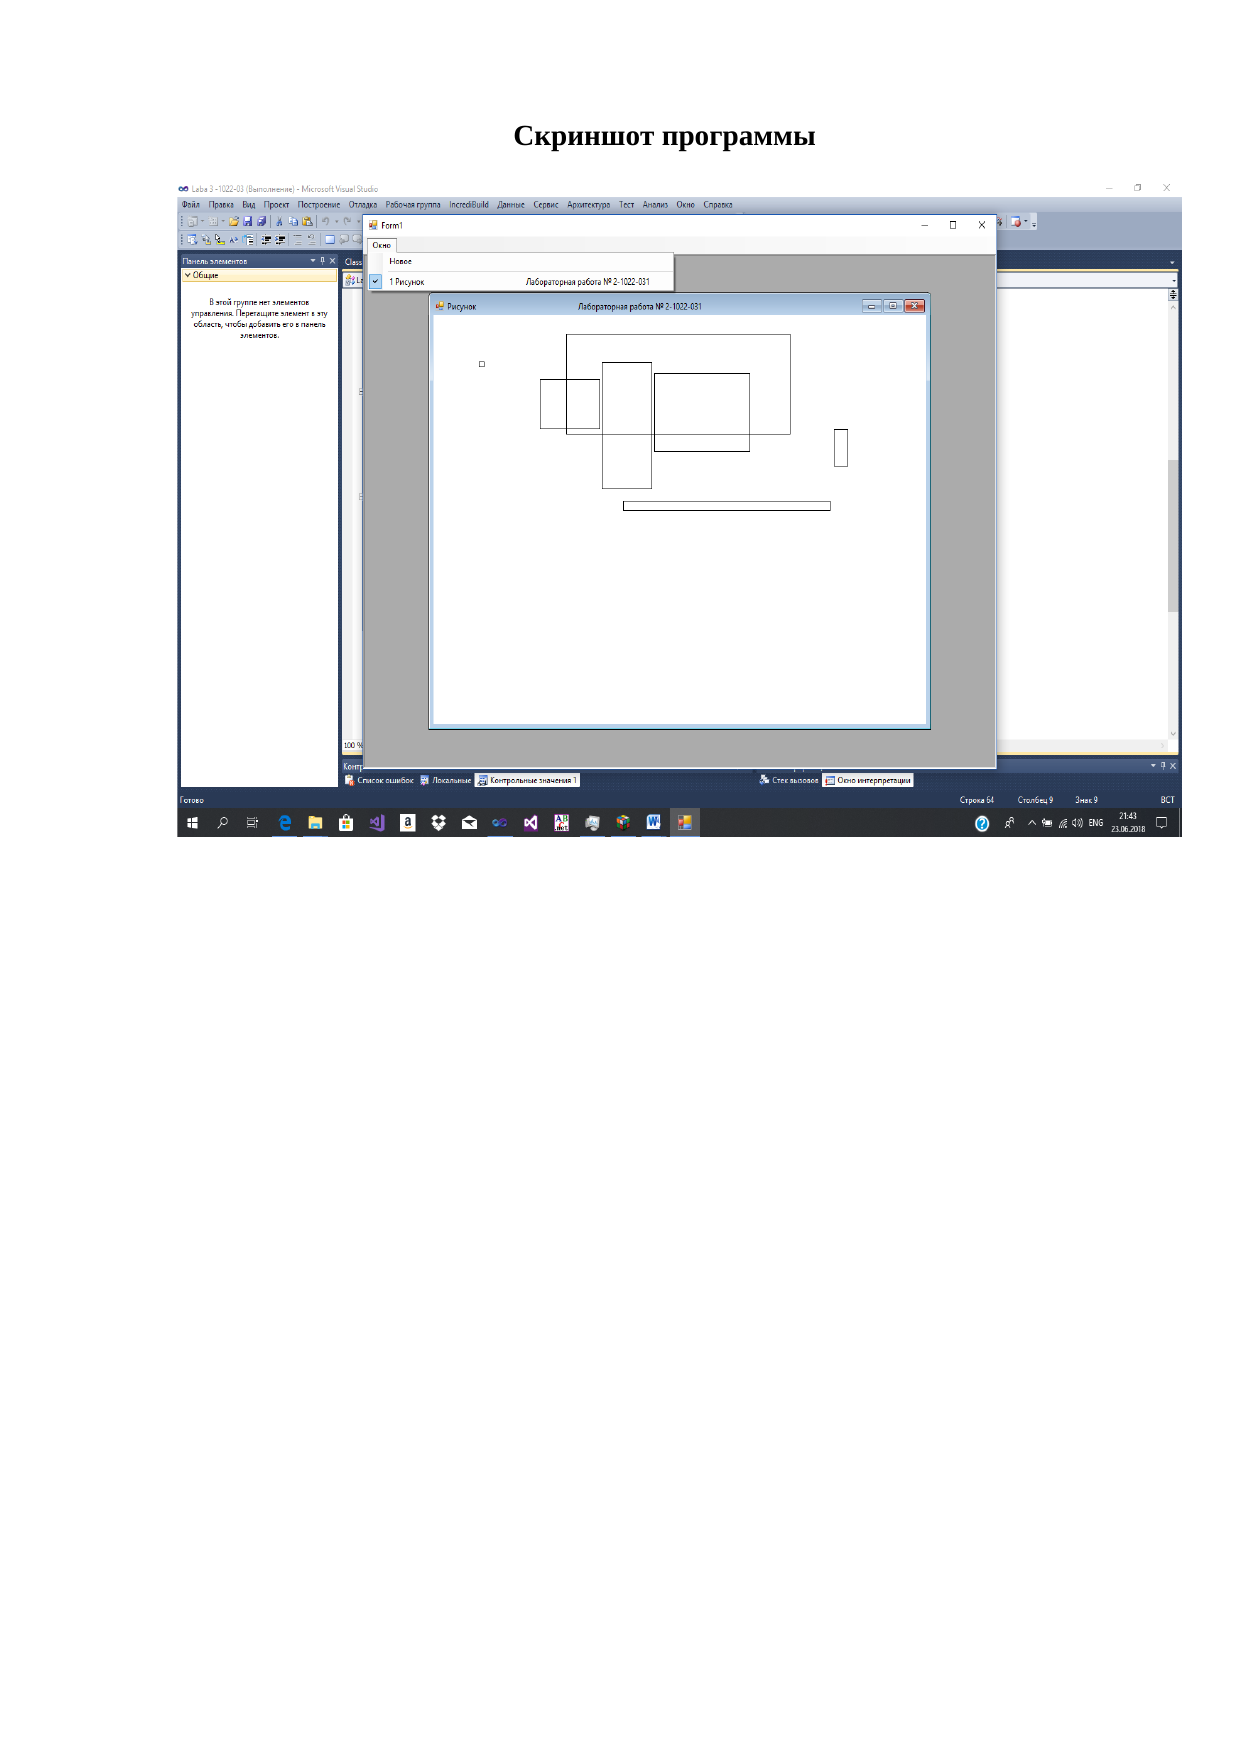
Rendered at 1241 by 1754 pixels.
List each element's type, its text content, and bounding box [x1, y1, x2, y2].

text Скриншот программы [177, 118, 1152, 152]
picture [177, 180, 1182, 837]
